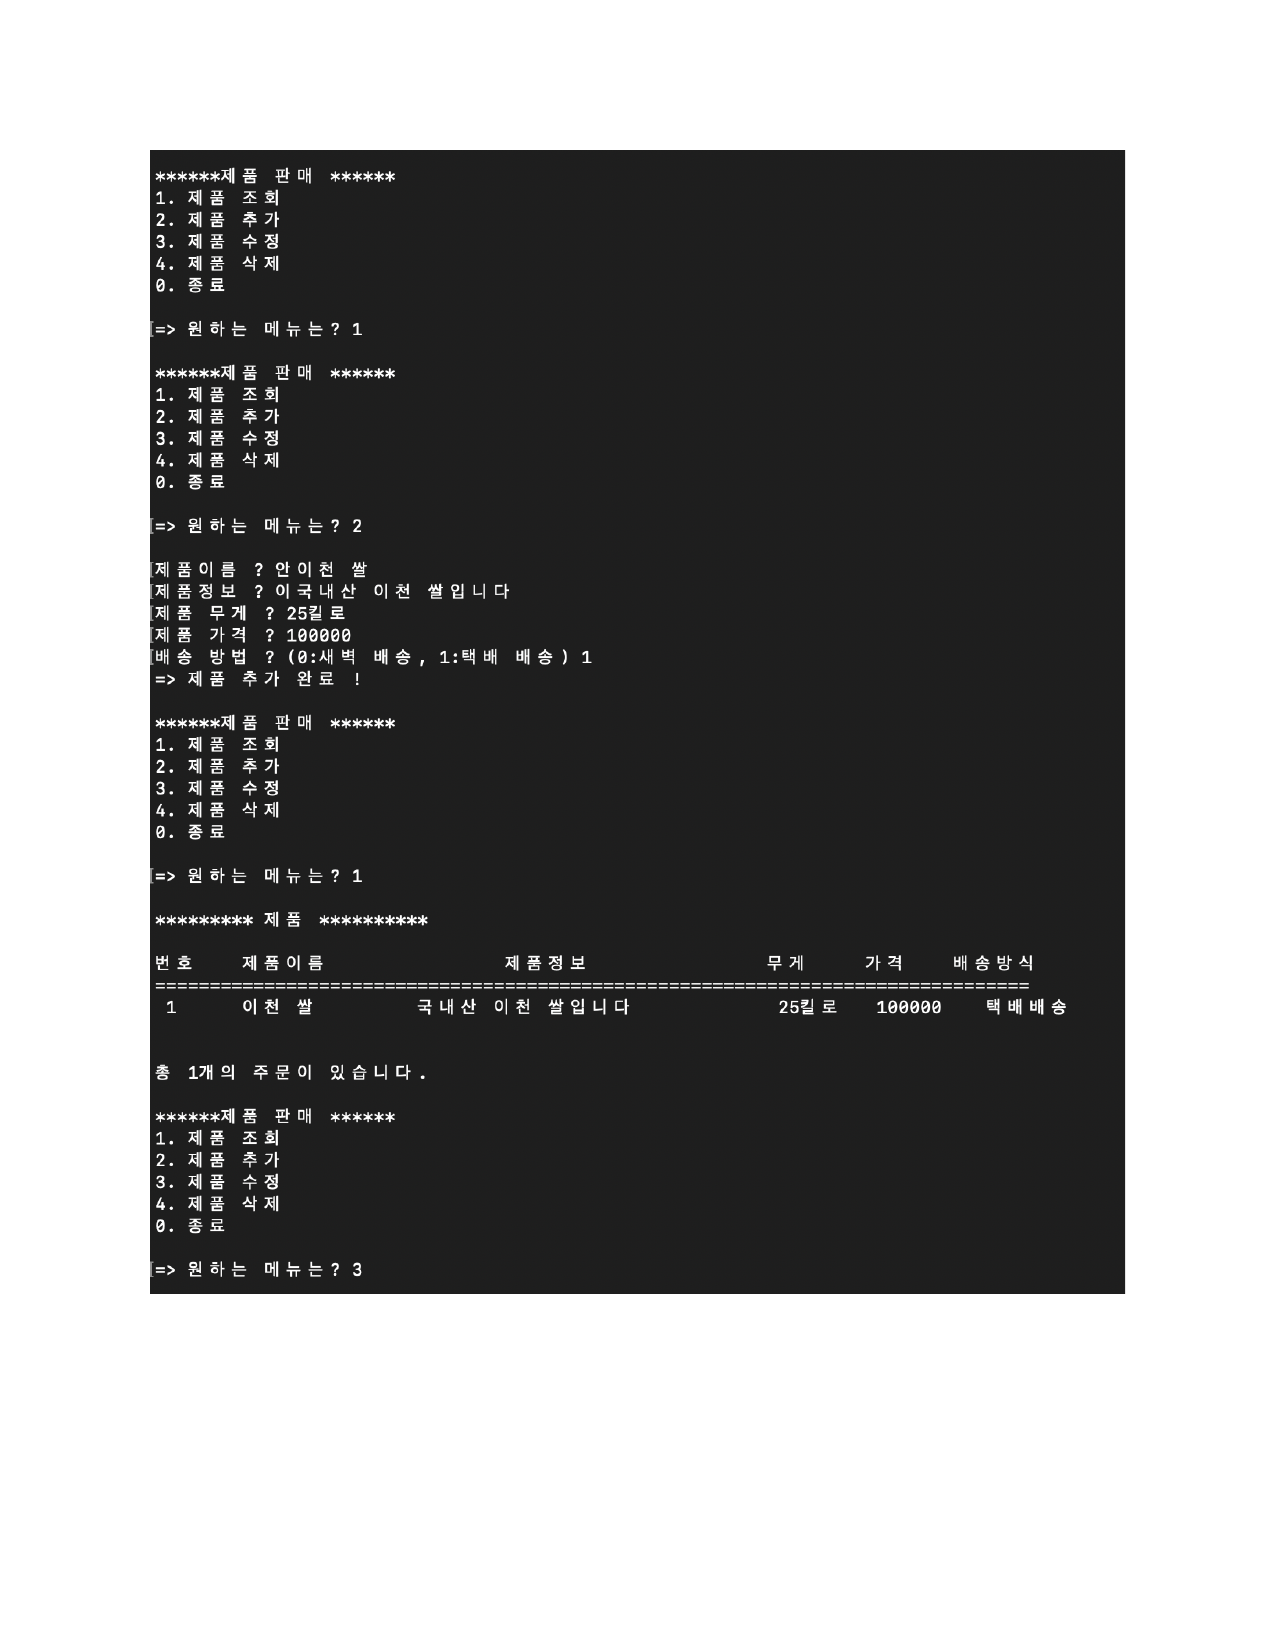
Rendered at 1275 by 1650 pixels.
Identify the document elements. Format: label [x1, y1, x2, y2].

picture [150, 150, 1125, 1294]
